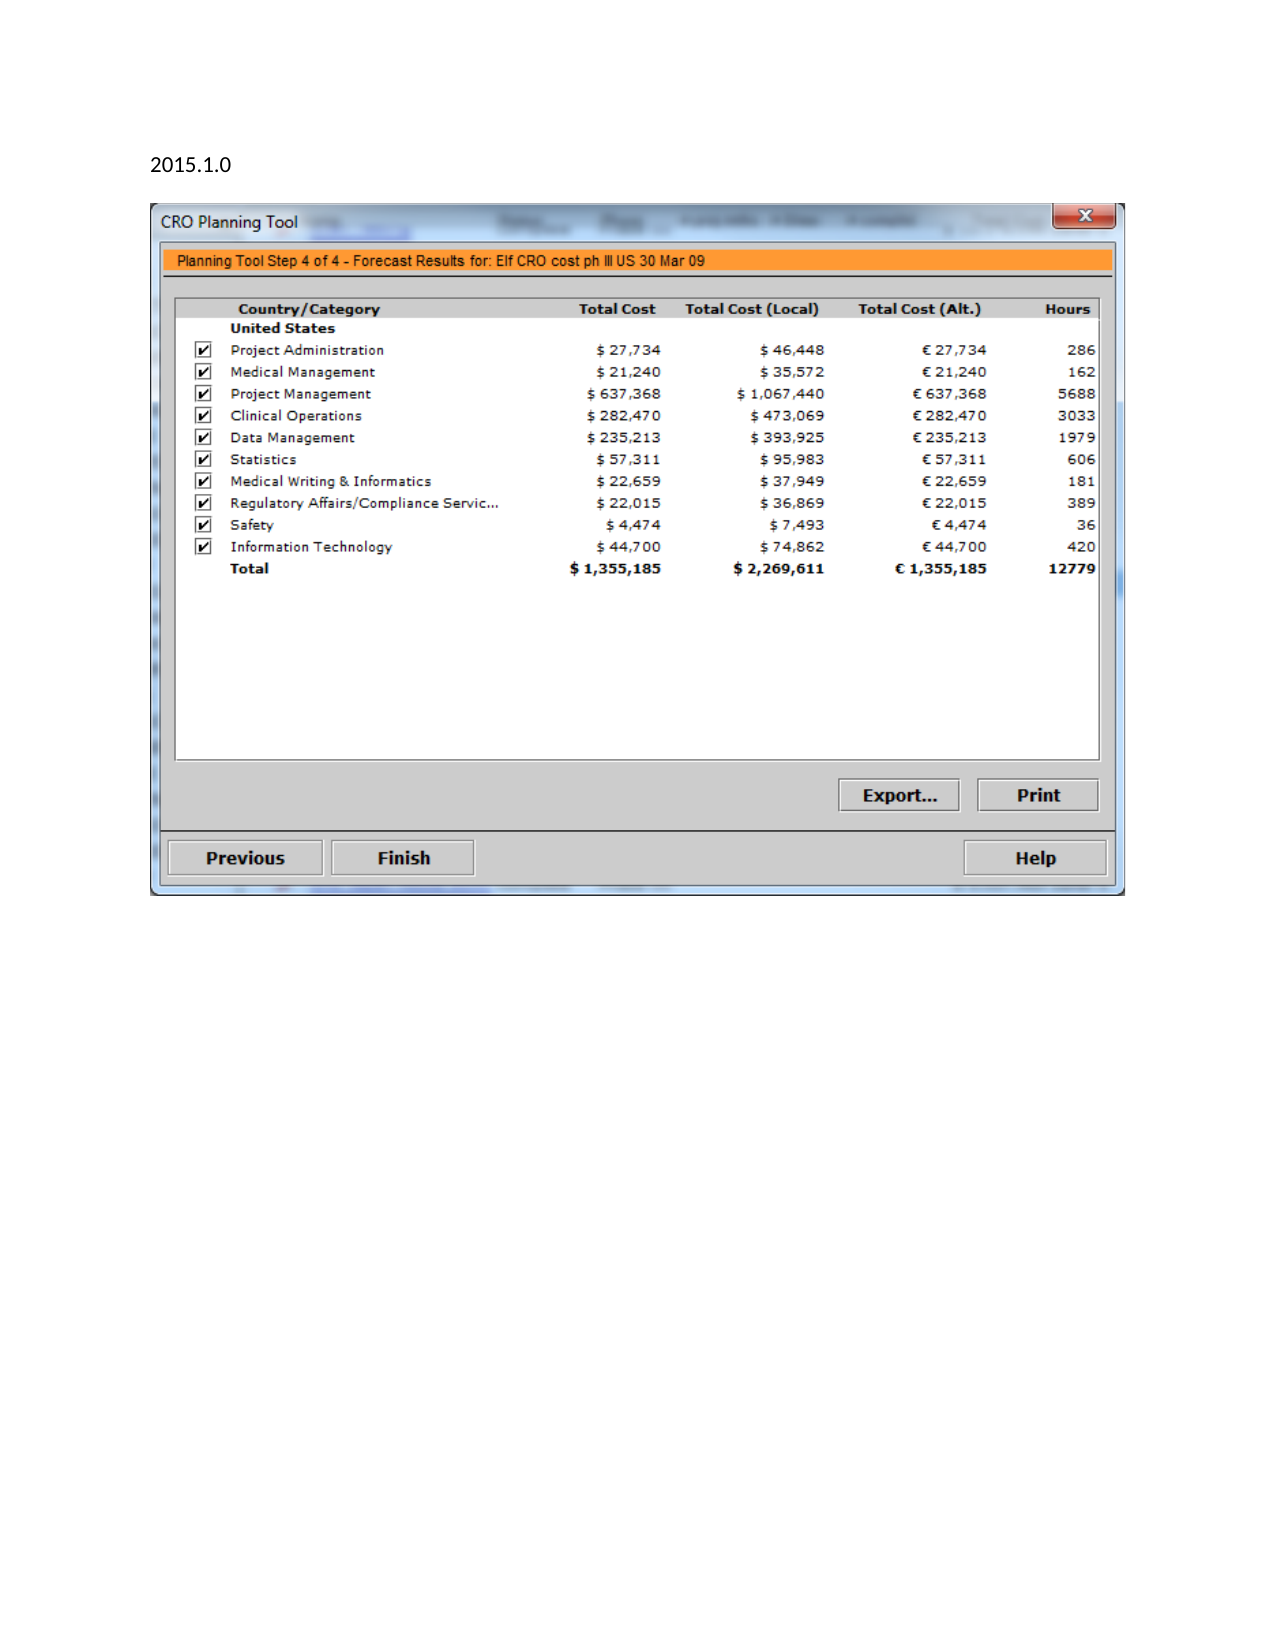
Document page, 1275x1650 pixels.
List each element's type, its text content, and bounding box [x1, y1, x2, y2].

picture [150, 203, 1125, 896]
text 2015.1.0 [150, 150, 1125, 178]
